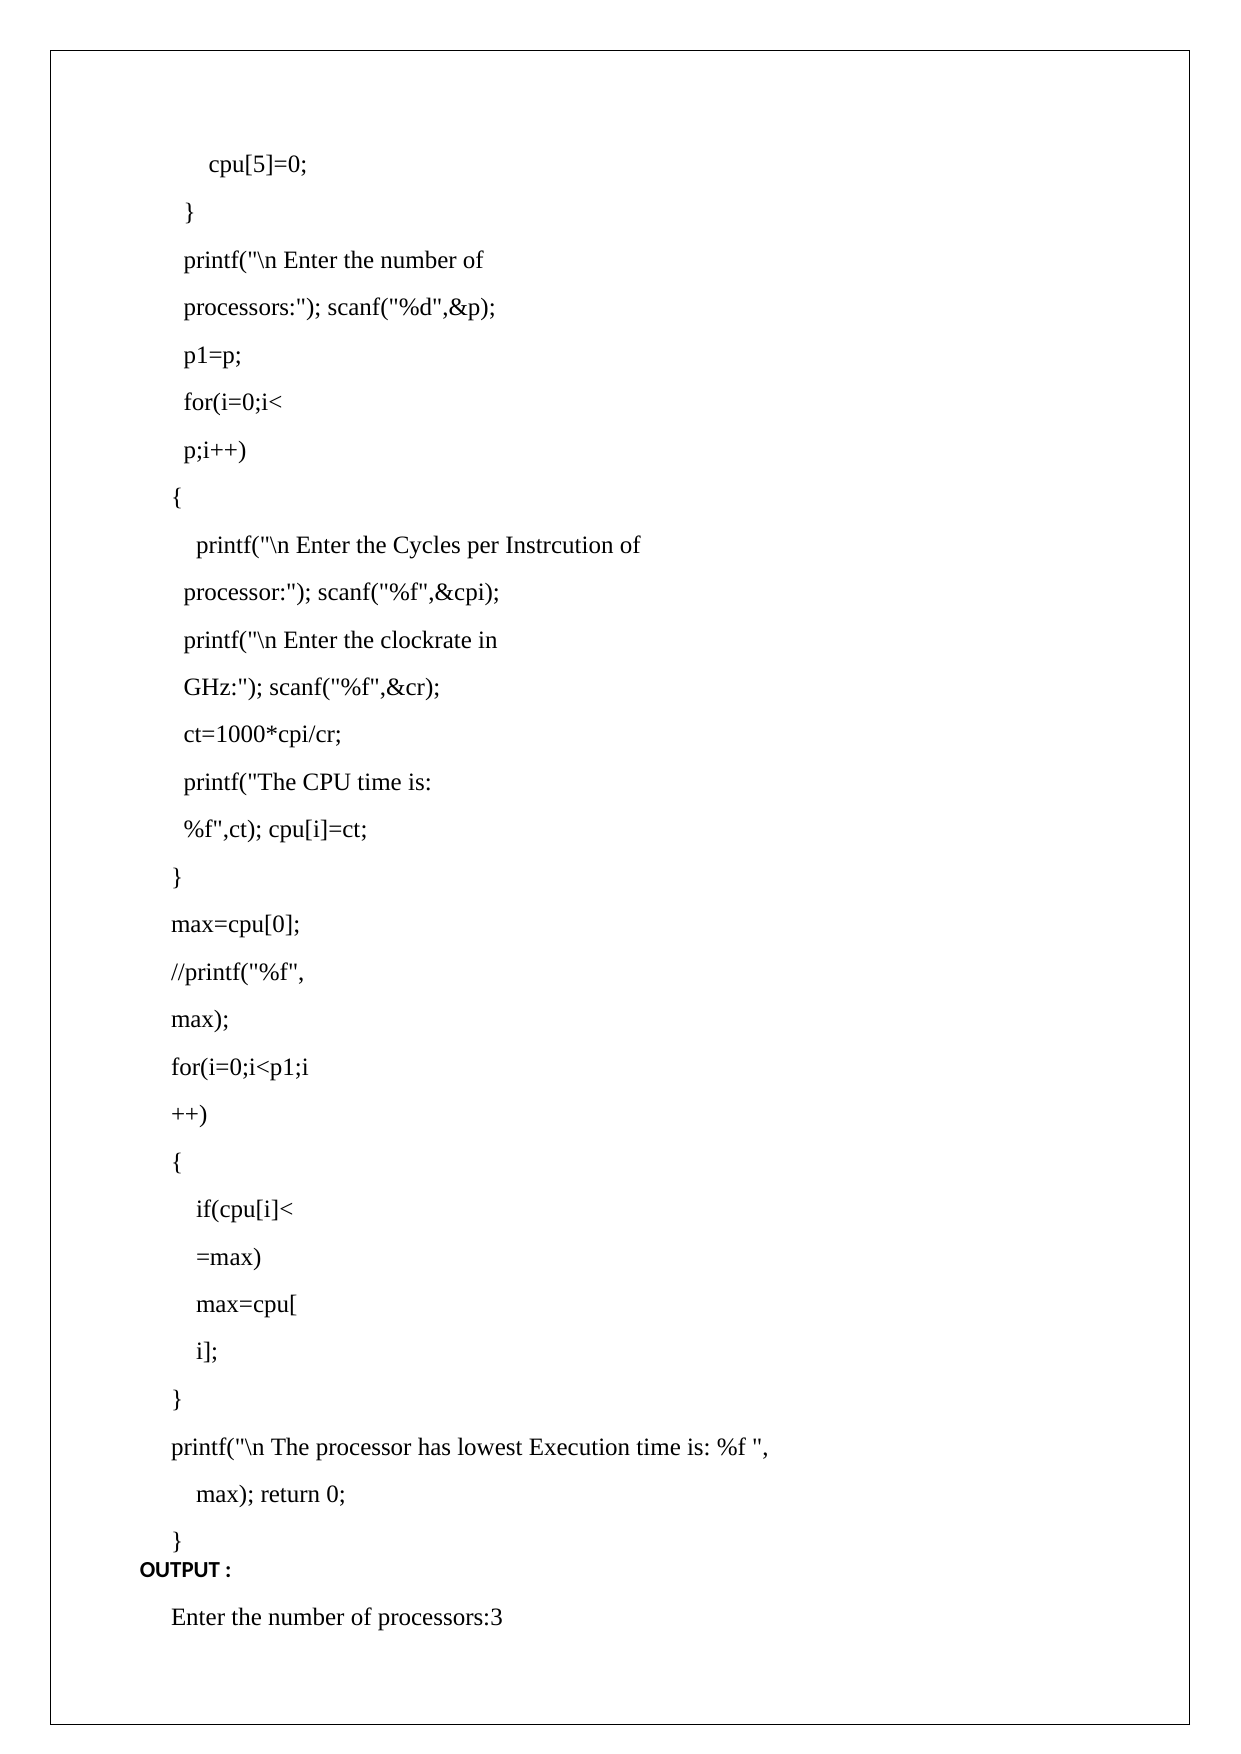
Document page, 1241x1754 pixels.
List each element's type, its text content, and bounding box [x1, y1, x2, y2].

text if(cpu[i]<=max) max=cpu[i]; [196, 1194, 302, 1365]
text printf("\n Enter the number of processors:"); scanf("%d",&p); [183, 245, 571, 321]
text { [171, 1147, 1103, 1176]
text max=cpu[0]; [171, 909, 1103, 938]
text } [171, 862, 1103, 891]
text } [171, 1526, 1103, 1555]
text } [183, 197, 1103, 226]
text printf("\n Enter the clockrate in GHz:"); scanf("%f",&cr); [183, 625, 527, 701]
text printf("\n The processor has lowest Execution time is: %f ", max); return 0; [171, 1432, 777, 1508]
text cpu[5]=0; [208, 149, 1103, 178]
text { [171, 482, 1103, 511]
text //printf("%f", max); for(i=0;i<p1;i++) [171, 957, 312, 1128]
text printf("\n Enter the Cycles per Instrcution of processor:"); scanf("%f",&cpi); [183, 530, 719, 606]
text printf("The CPU time is: %f",ct); cpu[i]=ct; [183, 767, 460, 843]
text OUTPUT : [139, 1555, 1103, 1583]
text } [171, 1384, 1103, 1413]
text Enter the number of processors:3 [171, 1602, 1103, 1631]
text ct=1000*cpi/cr; [183, 719, 1103, 748]
text p1=p; for(i=0;i<p;i++) [183, 340, 289, 463]
